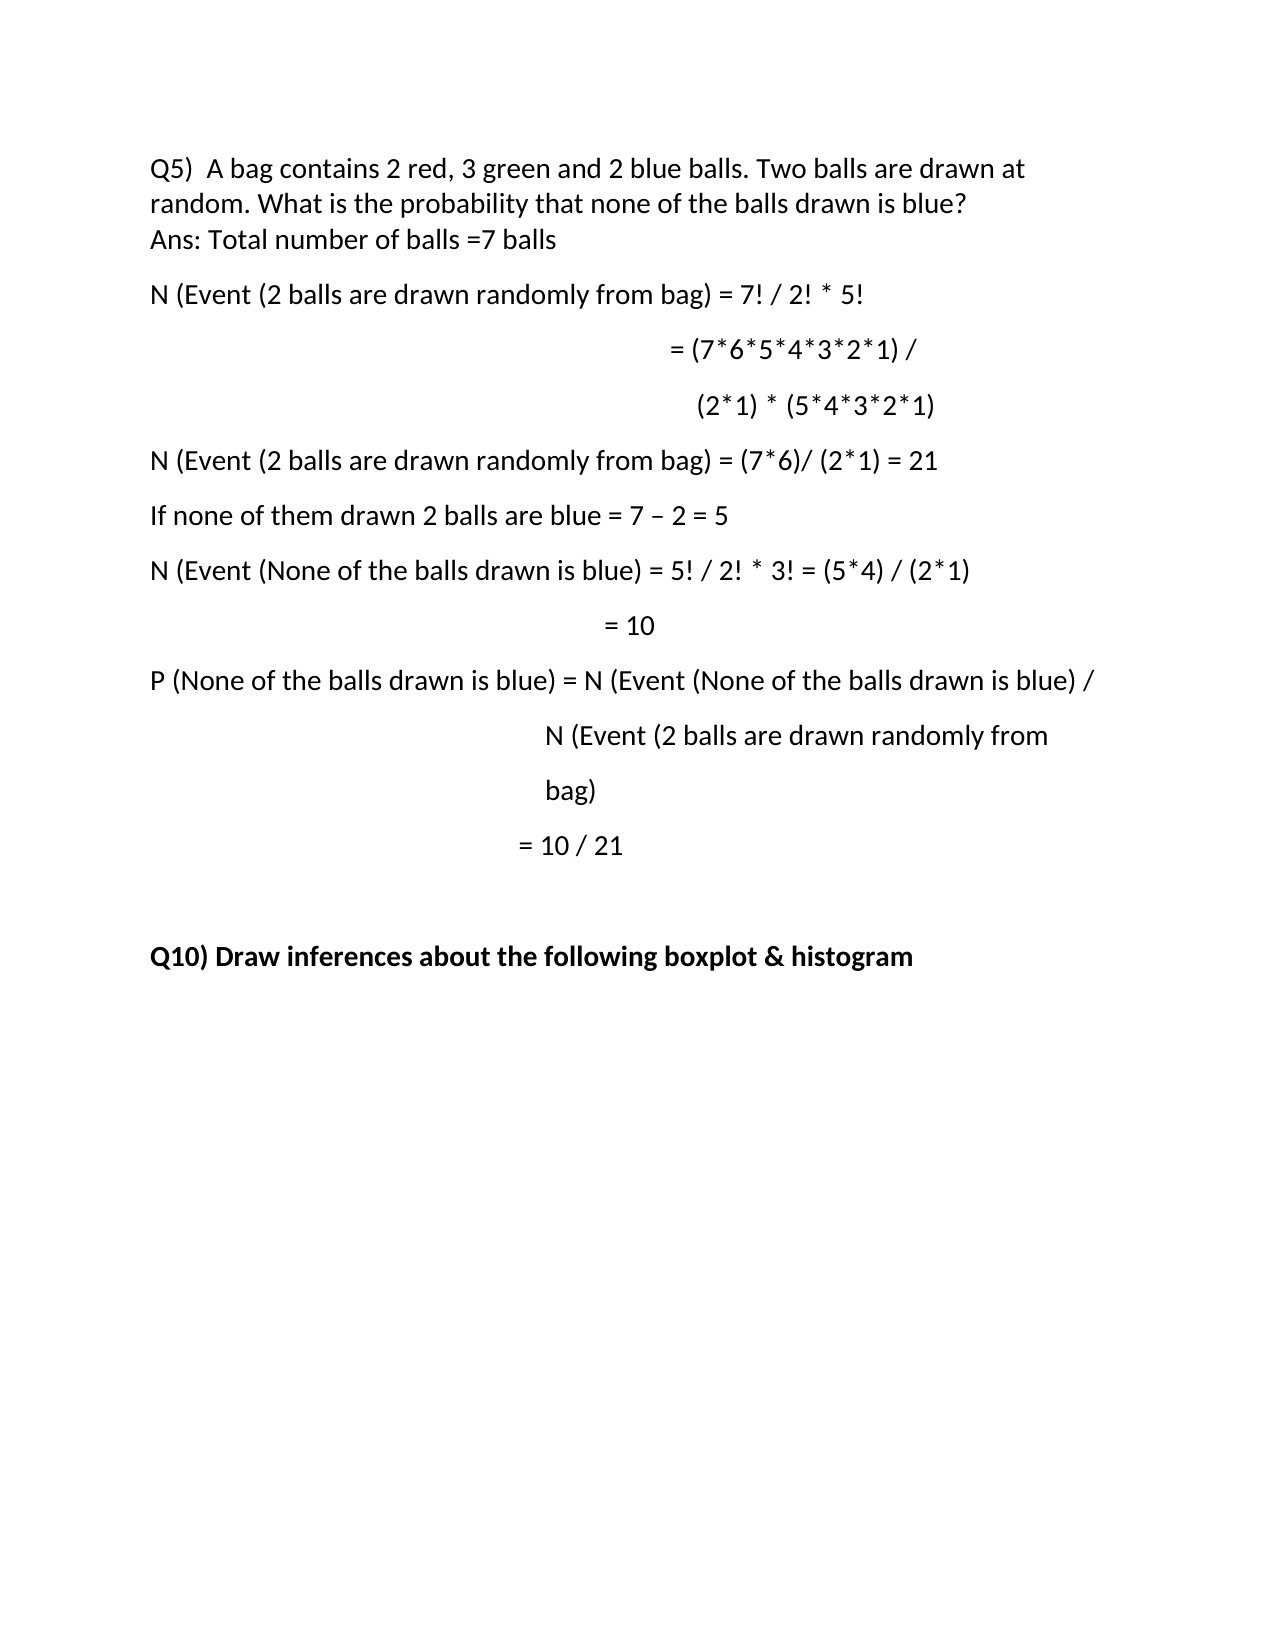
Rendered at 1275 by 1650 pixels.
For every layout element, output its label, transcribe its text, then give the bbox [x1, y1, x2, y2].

text = 10 [150, 607, 1125, 643]
text N (Event (2 balls are drawn randomly from bag) = (7*6)/ (2*1) = 21 [150, 442, 1125, 477]
text Q5) A bag contains 2 red, 3 green and 2 blue balls. Two balls are drawn at random. What is the probability that none of the balls drawn is blue? [150, 150, 1125, 221]
text N (Event (None of the balls drawn is blue) = 5! / 2! * 3! = (5*4) / (2*1) [150, 552, 1125, 587]
text Q10) Draw inferences about the following boxplot & histogram [150, 938, 1125, 973]
text Ans: Total number of balls =7 balls [150, 221, 1125, 257]
text N (Event (2 balls are drawn randomly from [150, 717, 1125, 753]
text = (7*6*5*4*3*2*1) / [150, 331, 1125, 367]
text If none of them drawn 2 balls are blue = 7 – 2 = 5 [150, 497, 1125, 532]
text N (Event (2 balls are drawn randomly from bag) = 7! / 2! * 5! [150, 276, 1125, 312]
text (2*1) * (5*4*3*2*1) [150, 387, 1125, 422]
text = 10 / 21 [150, 827, 1125, 863]
text bag) [150, 772, 1125, 808]
text P (None of the balls drawn is blue) = N (Event (None of the balls drawn is blue) / [150, 662, 1125, 698]
